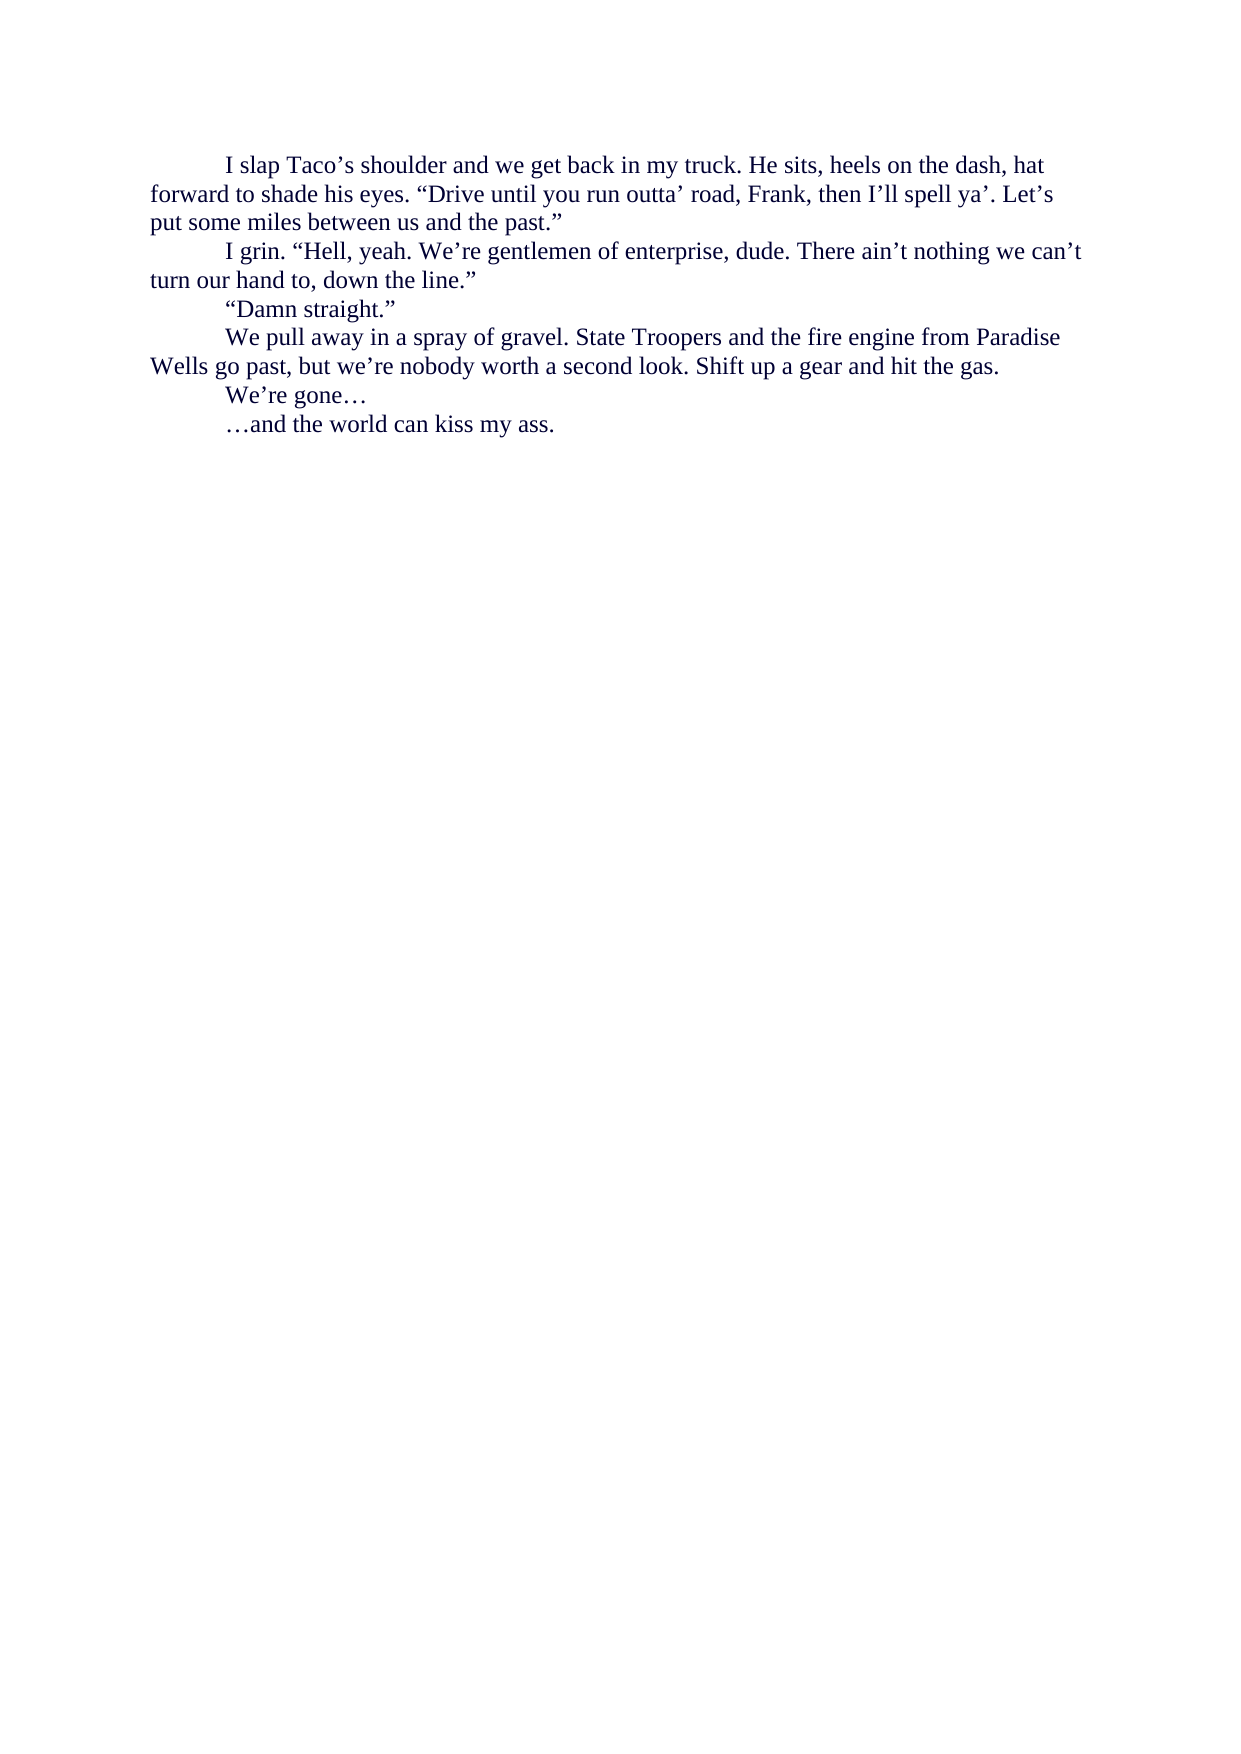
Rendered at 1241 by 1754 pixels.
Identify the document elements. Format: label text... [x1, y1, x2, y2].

text I slap Taco’s shoulder and we get back in my truck. He sits, heels on the dash, hat forward to shade his eyes. “Drive until you run outta’ road, Frank, then I’ll spell ya’. Let’s put some miles between us and the past.” [150, 150, 1090, 236]
text I grin. “Hell, yeah. We’re gentlemen of enterprise, dude. There ain’t nothing we can’t turn our hand to, down the line.” [150, 236, 1090, 294]
text We’re gone… [150, 380, 1090, 409]
text …and the world can kiss my ass. [150, 409, 1090, 437]
text “Damn straight.” [150, 294, 1090, 322]
text We pull away in a spray of gravel. State Troopers and the fire engine from Paradise Wells go past, but we’re nobody worth a second look. Shift up a gear and hit the gas. [150, 322, 1090, 380]
